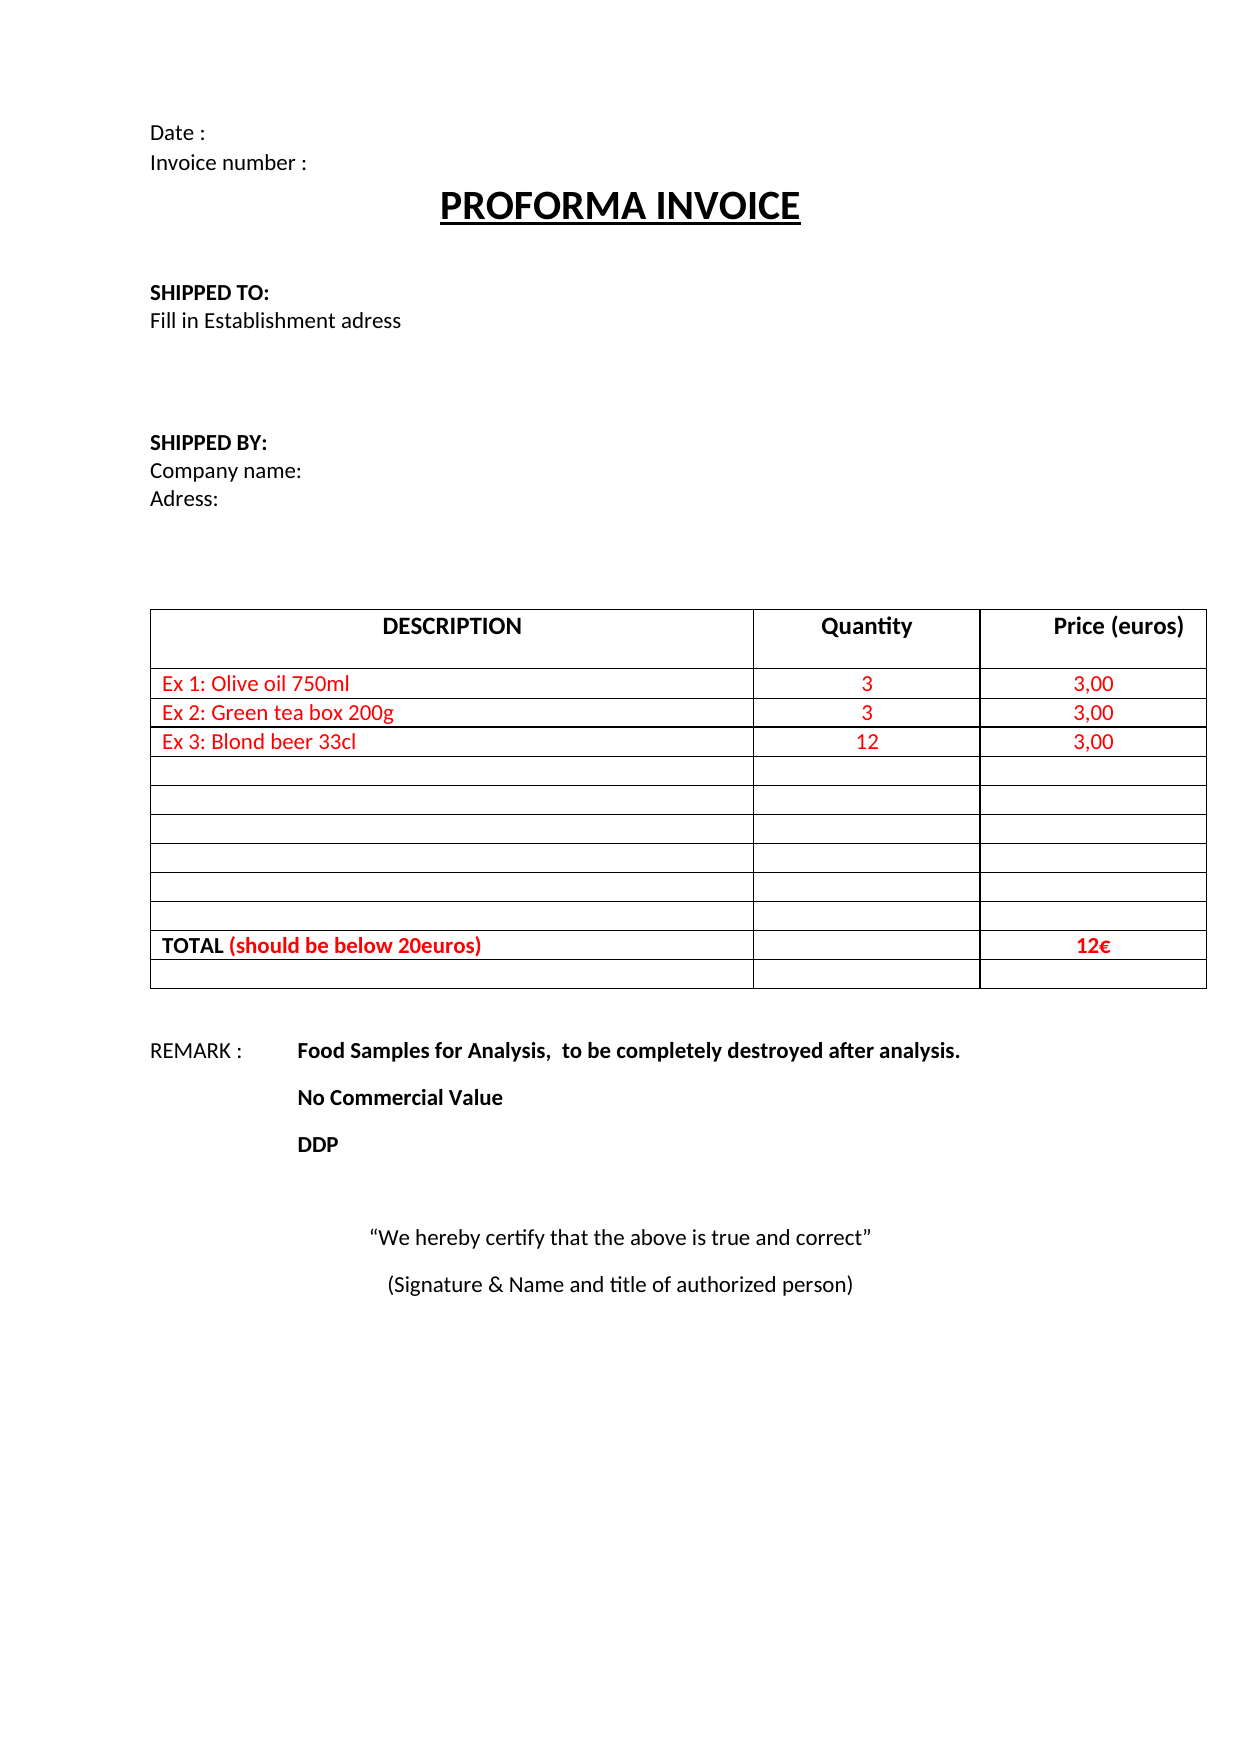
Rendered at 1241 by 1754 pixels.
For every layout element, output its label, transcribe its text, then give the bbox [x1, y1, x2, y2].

text DDP [150, 1130, 1090, 1158]
table_cell [754, 931, 979, 959]
table_cell [754, 873, 979, 901]
table_cell [754, 960, 979, 988]
text REMARK : Food Samples for Analysis, to be completely destroyed after analysis. [150, 1036, 1090, 1064]
table_cell [981, 873, 1206, 901]
table_header DESCRIPTION [151, 610, 753, 668]
table_cell [754, 815, 979, 843]
table_cell 3 [754, 669, 979, 697]
table_header Price (euros) [981, 610, 1206, 668]
table_cell [981, 786, 1206, 814]
table_cell [981, 844, 1206, 872]
table_cell [981, 902, 1206, 930]
table_cell Ex 1: Olive oil 750ml [151, 669, 753, 697]
table_cell TOTAL (should be below 20euros) [151, 931, 753, 959]
text No Commercial Value [150, 1083, 1090, 1111]
text (Signature & Name and title of authorized person) [150, 1270, 1090, 1298]
table_cell Ex 2: Green tea box 200g [151, 699, 753, 726]
text Invoice number : [150, 148, 1090, 176]
table_cell [151, 786, 753, 814]
text Date : [150, 118, 1090, 146]
table_cell 3,00 [981, 728, 1206, 756]
text Fill in Establishment adress [150, 306, 1090, 334]
table_cell [981, 757, 1206, 784]
table_cell 12€ [981, 931, 1206, 959]
table_cell Ex 3: Blond beer 33cl [151, 728, 753, 756]
text SHIPPED BY: [150, 428, 1090, 456]
table_cell [151, 873, 753, 901]
table_cell 12 [754, 728, 979, 756]
text Adress: [150, 484, 1090, 512]
table_cell [754, 902, 979, 930]
text “We hereby certify that the above is true and correct” [150, 1223, 1090, 1251]
table_cell [151, 815, 753, 843]
table_cell [754, 786, 979, 814]
table_cell [981, 815, 1206, 843]
table_cell 3,00 [981, 699, 1206, 726]
table_cell [754, 757, 979, 784]
text PROFORMA INVOICE [150, 179, 1090, 229]
table_cell [151, 757, 753, 784]
table_cell [754, 844, 979, 872]
table_cell [151, 902, 753, 930]
text SHIPPED TO: [150, 278, 1090, 306]
table_cell [151, 960, 753, 988]
table_cell 3 [754, 699, 979, 726]
text Company name: [150, 456, 1090, 484]
table_header Quantity [754, 610, 979, 668]
table_cell 3,00 [981, 669, 1206, 697]
table_cell [151, 844, 753, 872]
table_cell [981, 960, 1206, 988]
